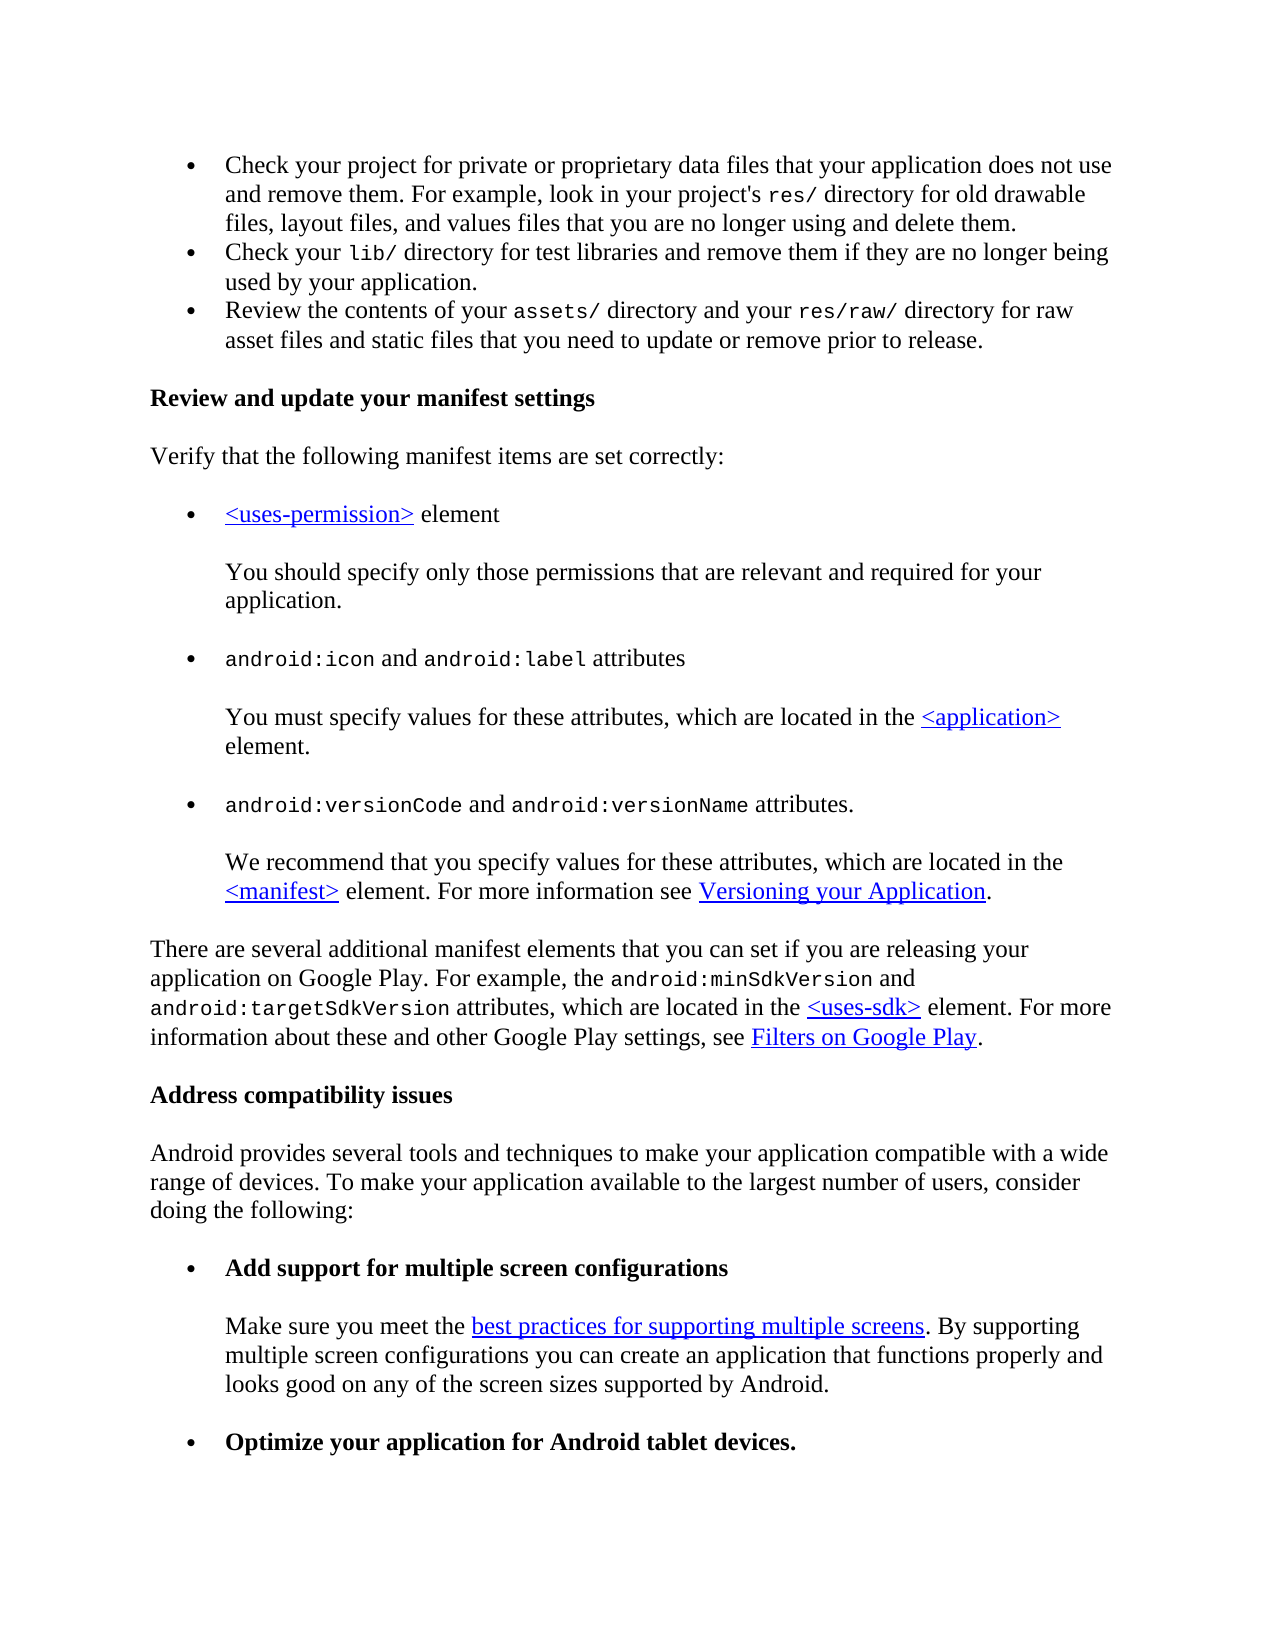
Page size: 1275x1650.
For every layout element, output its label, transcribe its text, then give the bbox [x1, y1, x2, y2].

list android:icon and android:label attributes [187, 643, 1125, 673]
list Check your lib/ directory for test libraries and remove them if they are no longer being used by your application. [187, 237, 1125, 295]
text Android provides several tools and techniques to make your application compatible with a wide range of devices. To make your application available to the largest number of users, consider doing the following: [150, 1138, 1125, 1224]
text Verify that the following manifest items are set correctly: [150, 441, 1125, 469]
text We recommend that you specify values for these attributes, which are located in the <manifest> element. For more information see Versioning your Application. [225, 847, 1125, 905]
list Add support for multiple screen configurations [187, 1253, 1125, 1282]
list <uses-permission> element [187, 499, 1125, 527]
list Optimize your application for Android tablet devices. [187, 1427, 1125, 1455]
text You must specify values for these attributes, which are located in the <application> element. [225, 702, 1125, 759]
text You should specify only those permissions that are relevant and required for your application. [225, 557, 1125, 614]
list android:versionCode and android:versionName attributes. [187, 789, 1125, 818]
text Address compatibility issues [150, 1080, 1125, 1109]
text Make sure you meet the best practices for supporting multiple screens. By supporting multiple screen configurations you can create an application that functions properly and looks good on any of the screen sizes supported by Android. [225, 1311, 1125, 1397]
list Review the contents of your assets/ directory and your res/raw/ directory for raw asset files and static files that you need to update or remove prior to release. [187, 295, 1125, 354]
text There are several additional manifest elements that you can set if you are releasing your application on Google Play. For example, the android:minSdkVersion and android:targetSdkVersion attributes, which are located in the <uses-sdk> element. For more information about these and other Google Play settings, see Filters on Google Play. [150, 934, 1125, 1051]
text Review and update your manifest settings [150, 383, 1125, 412]
list Check your project for private or proprietary data files that your application does not use and remove them. For example, look in your project's res/ directory for old drawable files, layout files, and values files that you are no longer using and delete them. [187, 150, 1125, 237]
